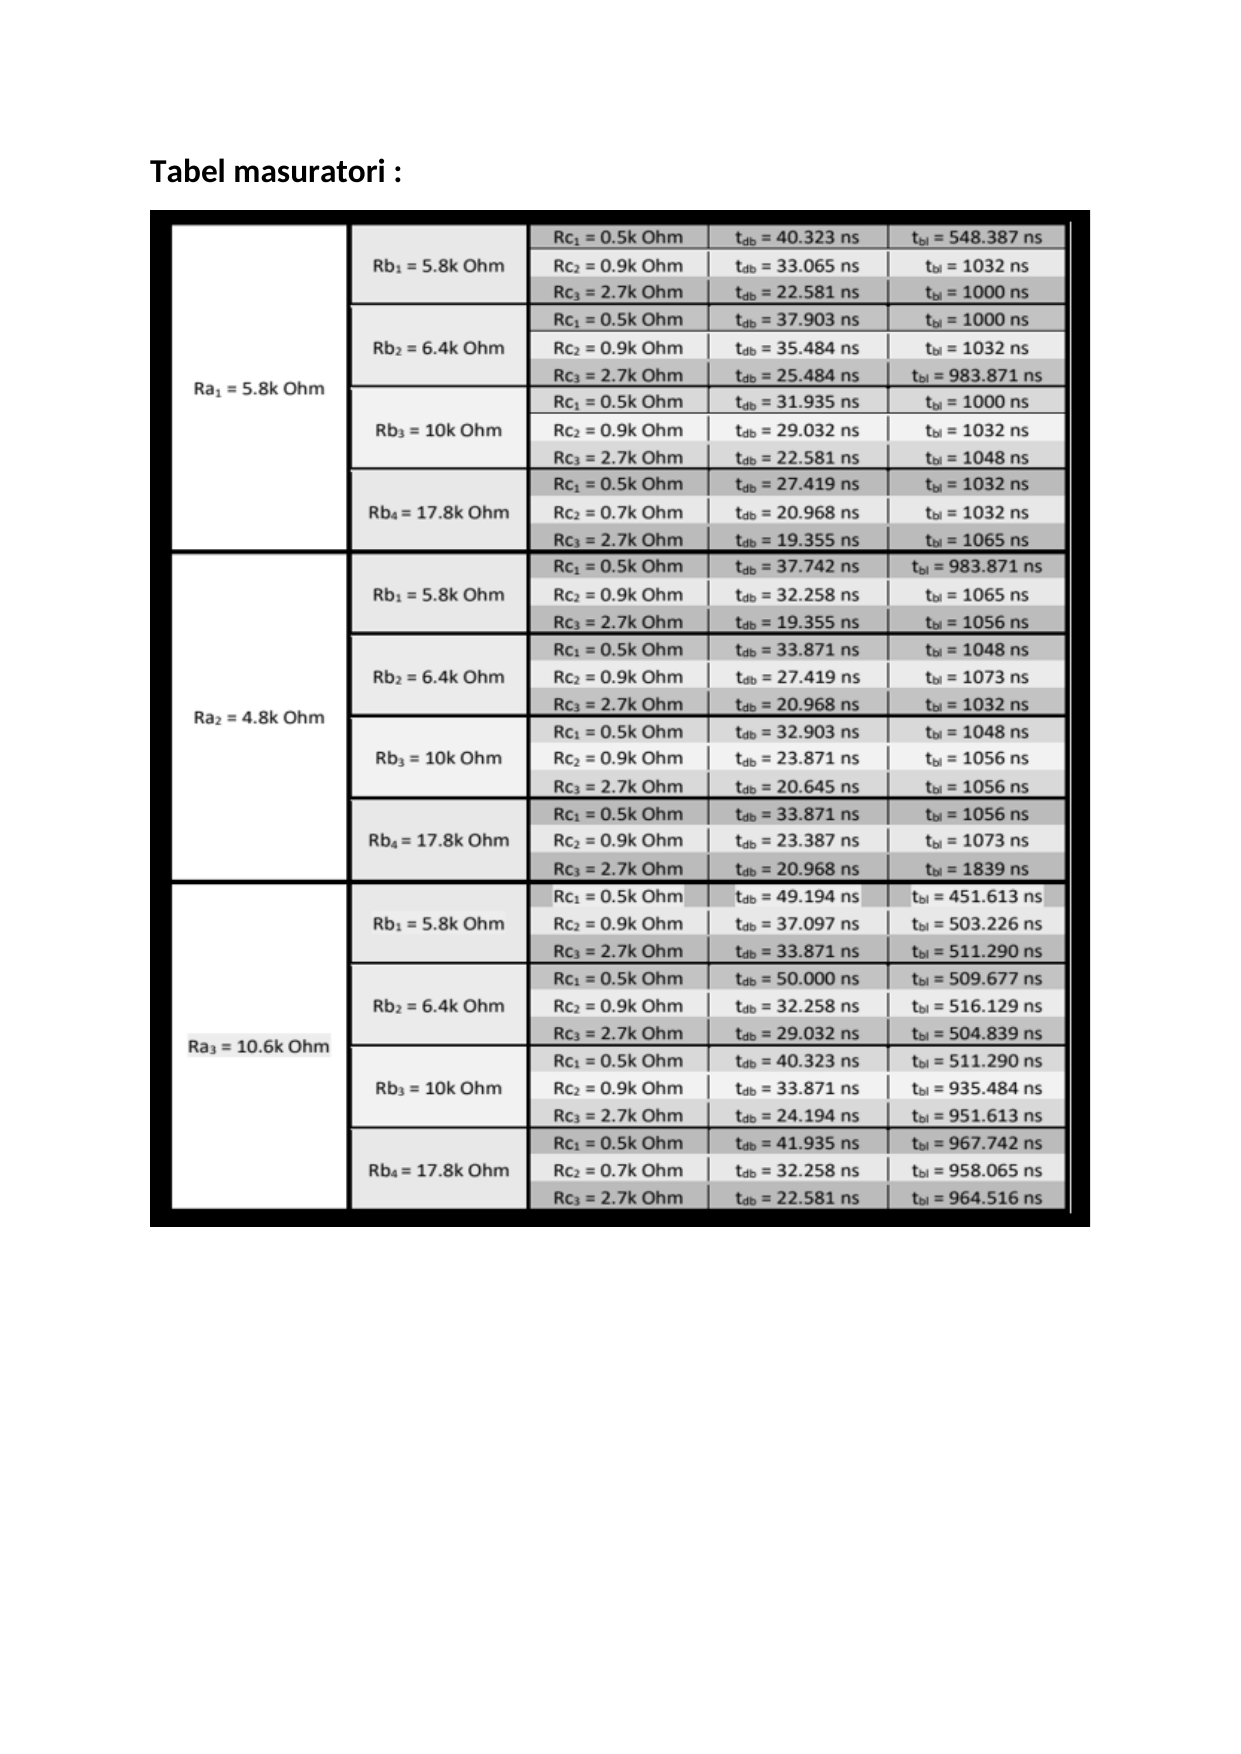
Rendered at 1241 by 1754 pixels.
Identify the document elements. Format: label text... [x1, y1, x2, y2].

text Tabel masuratori : [150, 150, 1090, 191]
picture [150, 210, 1091, 1227]
